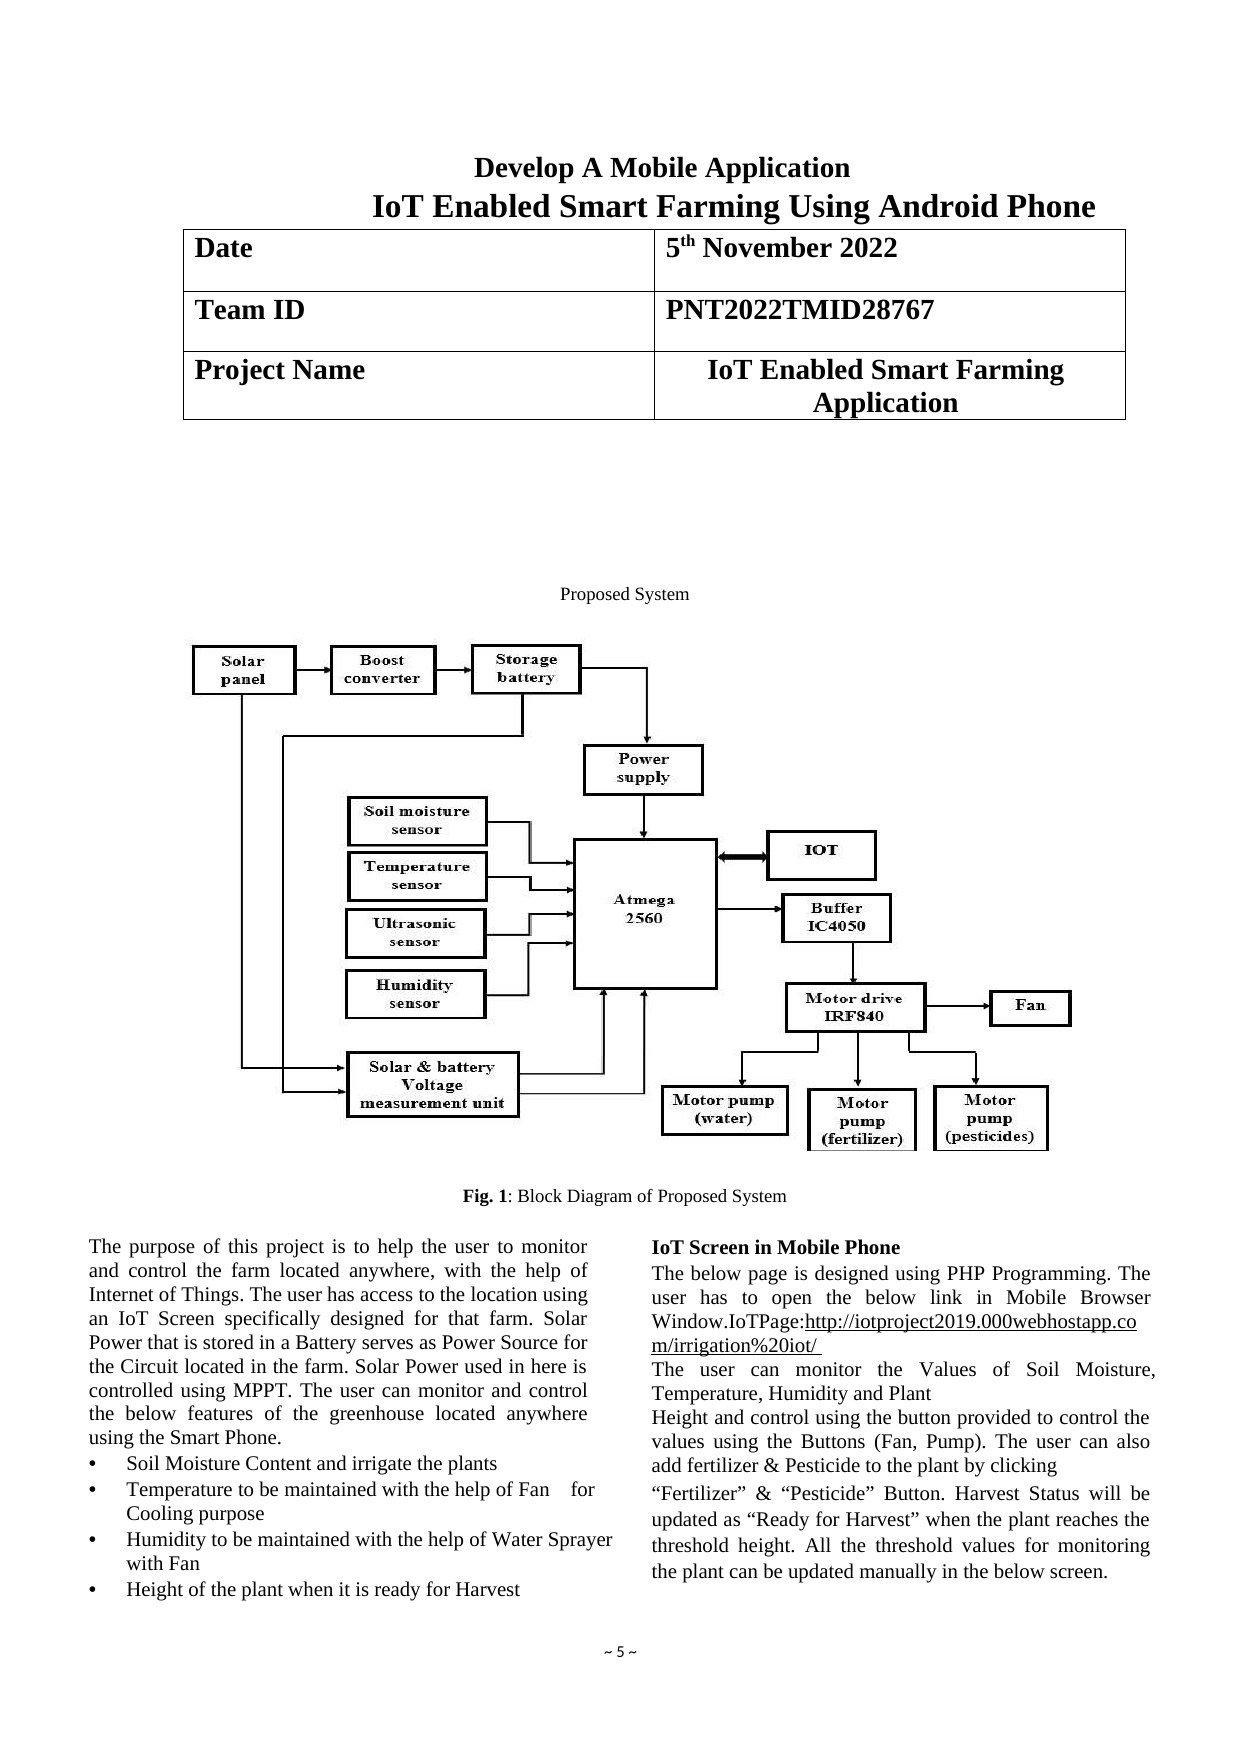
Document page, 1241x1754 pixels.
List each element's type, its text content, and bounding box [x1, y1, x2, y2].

table_header IoT Screen in Mobile Phone The below page is designed using PHP Programming. The user has to open the below link in Mobile Browser Window.IoTPage:http://iotproject2019.000webhostapp.co m/irrigation%20iot/ The user can monitor the Values of Soil Moisture, Temperature, Humidity and Plant Height and control using the button provided to control the values using the Buttons (Fan, Pump). The user can also add fertilizer & Pesticide to the plant by clicking “Fertilizer” & “Pesticide” Button. Harvest Status will be updated as “Ready for Harvest” when the plant reaches the threshold height. All the threshold values for monitoring the plant can be updated manually in the below screen. [651, 1235, 1156, 1603]
table_header 5th November 2022 [655, 230, 1125, 291]
text Proposed System [89, 583, 1160, 604]
table_header Date [184, 230, 654, 291]
text IoT Enabled Smart Farming Using Android Phone [372, 186, 1152, 224]
table_header The purpose of this project is to help the user to monitor and control the farm located anywhere, with the help of Internet of Things. The user has access to the location using an IoT Screen specifically designed for that farm. Solar Power that is stored in a Battery serves as Power Source for the Circuit located in the farm. Solar Power used in here is controlled using MPPT. The user can monitor and control the below features of the greenhouse located anywhere using the Smart Phone. Soil Moisture Content and irrigate the plants Temperature to be maintained with the help of Fan for Cooling purpose Humidity to be maintained with the help of Water Sprayer with Fan Height of the plant when it is ready for Harvest [89, 1235, 651, 1603]
text Fig. 1: Block Diagram of Proposed System [89, 1185, 1160, 1207]
table_cell IoT Enabled Smart Farming Application [655, 352, 1125, 419]
picture [184, 638, 1085, 1151]
table_cell Project Name [184, 352, 654, 419]
table_cell PNT2022TMID28767 [655, 292, 1125, 351]
text Develop A Mobile Application [372, 150, 1161, 183]
table_cell Team ID [184, 292, 654, 351]
